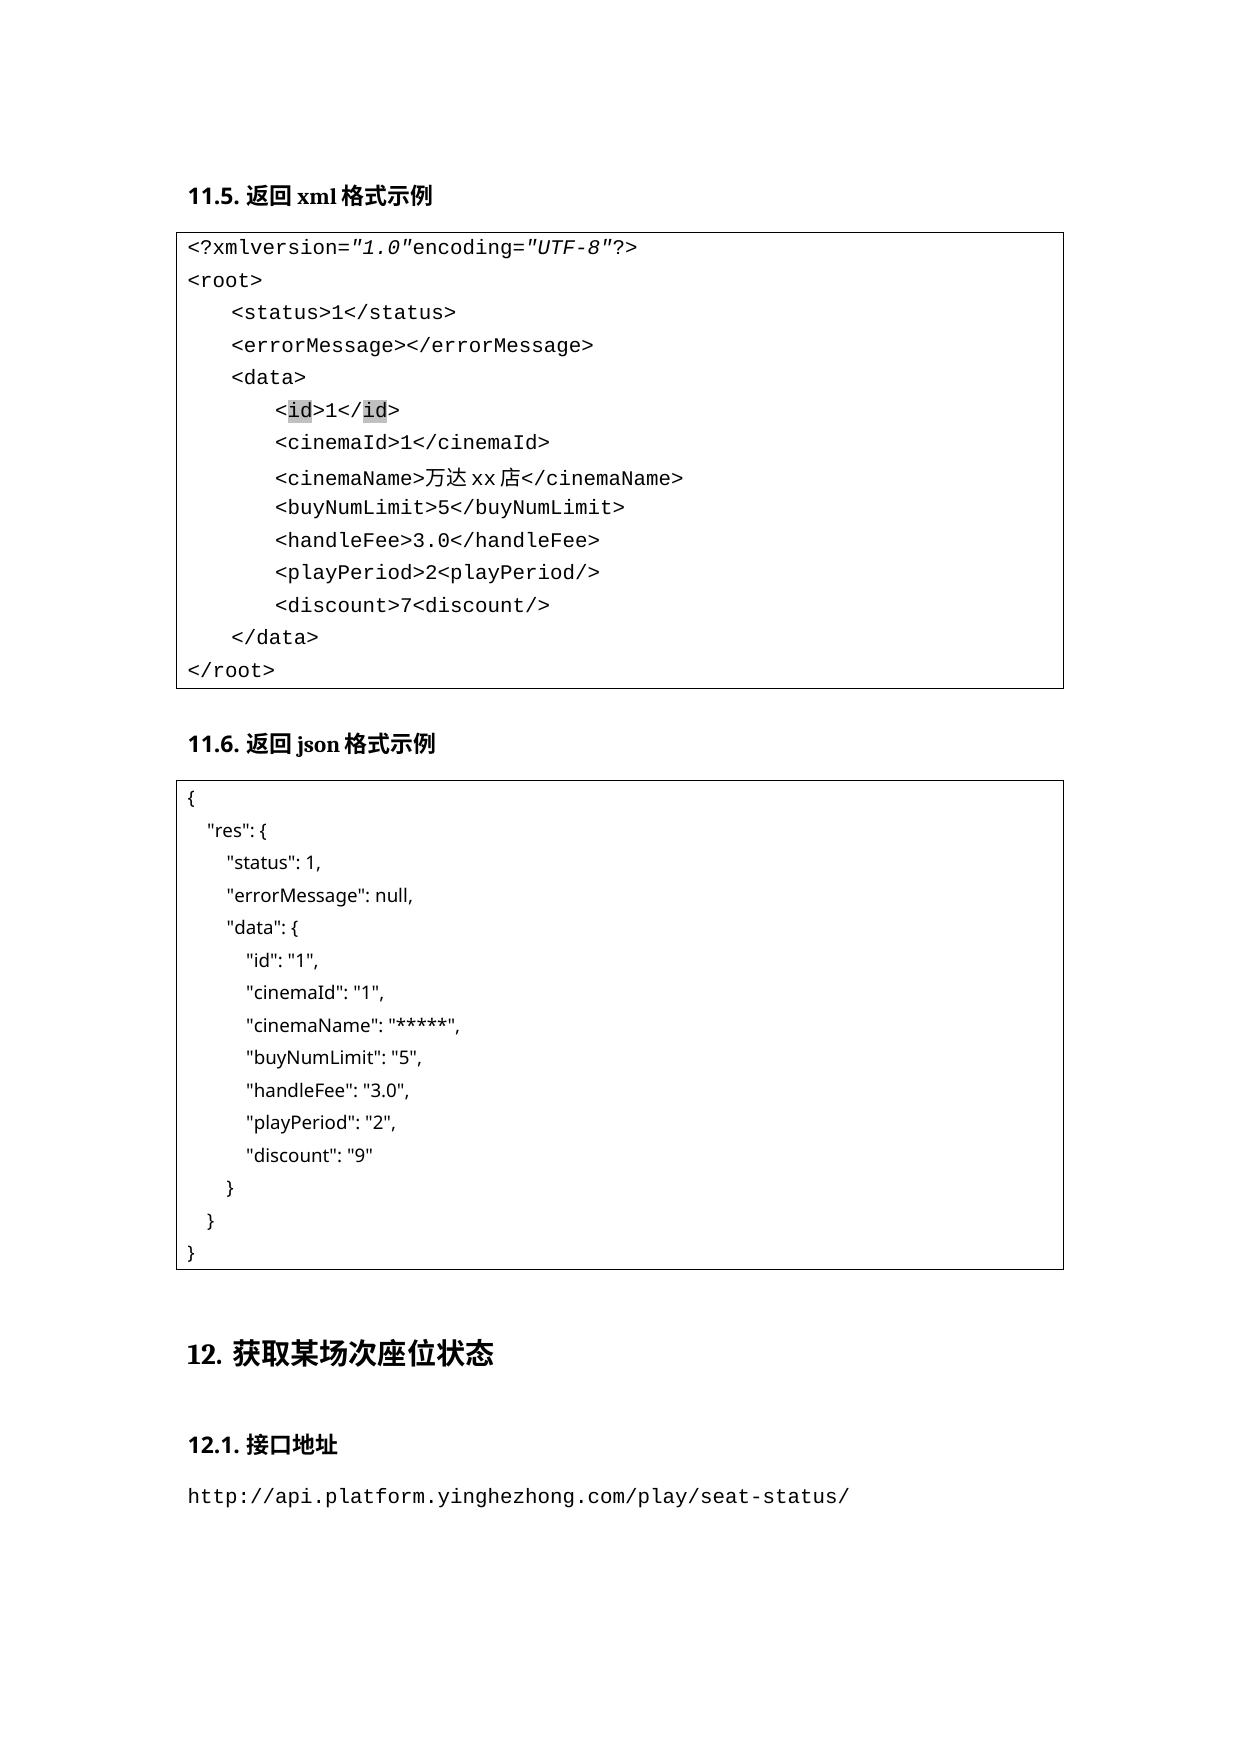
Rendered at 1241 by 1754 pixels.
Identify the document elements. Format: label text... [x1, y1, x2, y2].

subtitle 接口地址 [187, 1412, 1053, 1477]
text http://api.platform.yinghezhong.com/play/seat-status/ [187, 1482, 1053, 1514]
table_header { "res": { "status": 1, "errorMessage": null, "data": { "id": "1", "cinemaId": "1", "cinemaName": "*****", "buyNumLimit": "5", "handleFee": "3.0", "playPeriod": "2", "discount": "9" } } } [177, 781, 1063, 1268]
subtitle 返回json格式示例 [187, 710, 1053, 775]
table_header <?xmlversion="1.0"encoding="UTF-8"?> <root> <status>1</status> <errorMessage></errorMessage> <data> <id>1</id> <cinemaId>1</cinemaId> <cinemaName>万达xx店</cinemaName> <buyNumLimit>5</buyNumLimit> <handleFee>3.0</handleFee> <playPeriod>2<playPeriod/> <discount>7<discount/> </data> </root> [177, 233, 1063, 688]
subtitle 返回xml格式示例 [187, 162, 1053, 227]
subtitle 获取某场次座位状态 [187, 1319, 1053, 1384]
